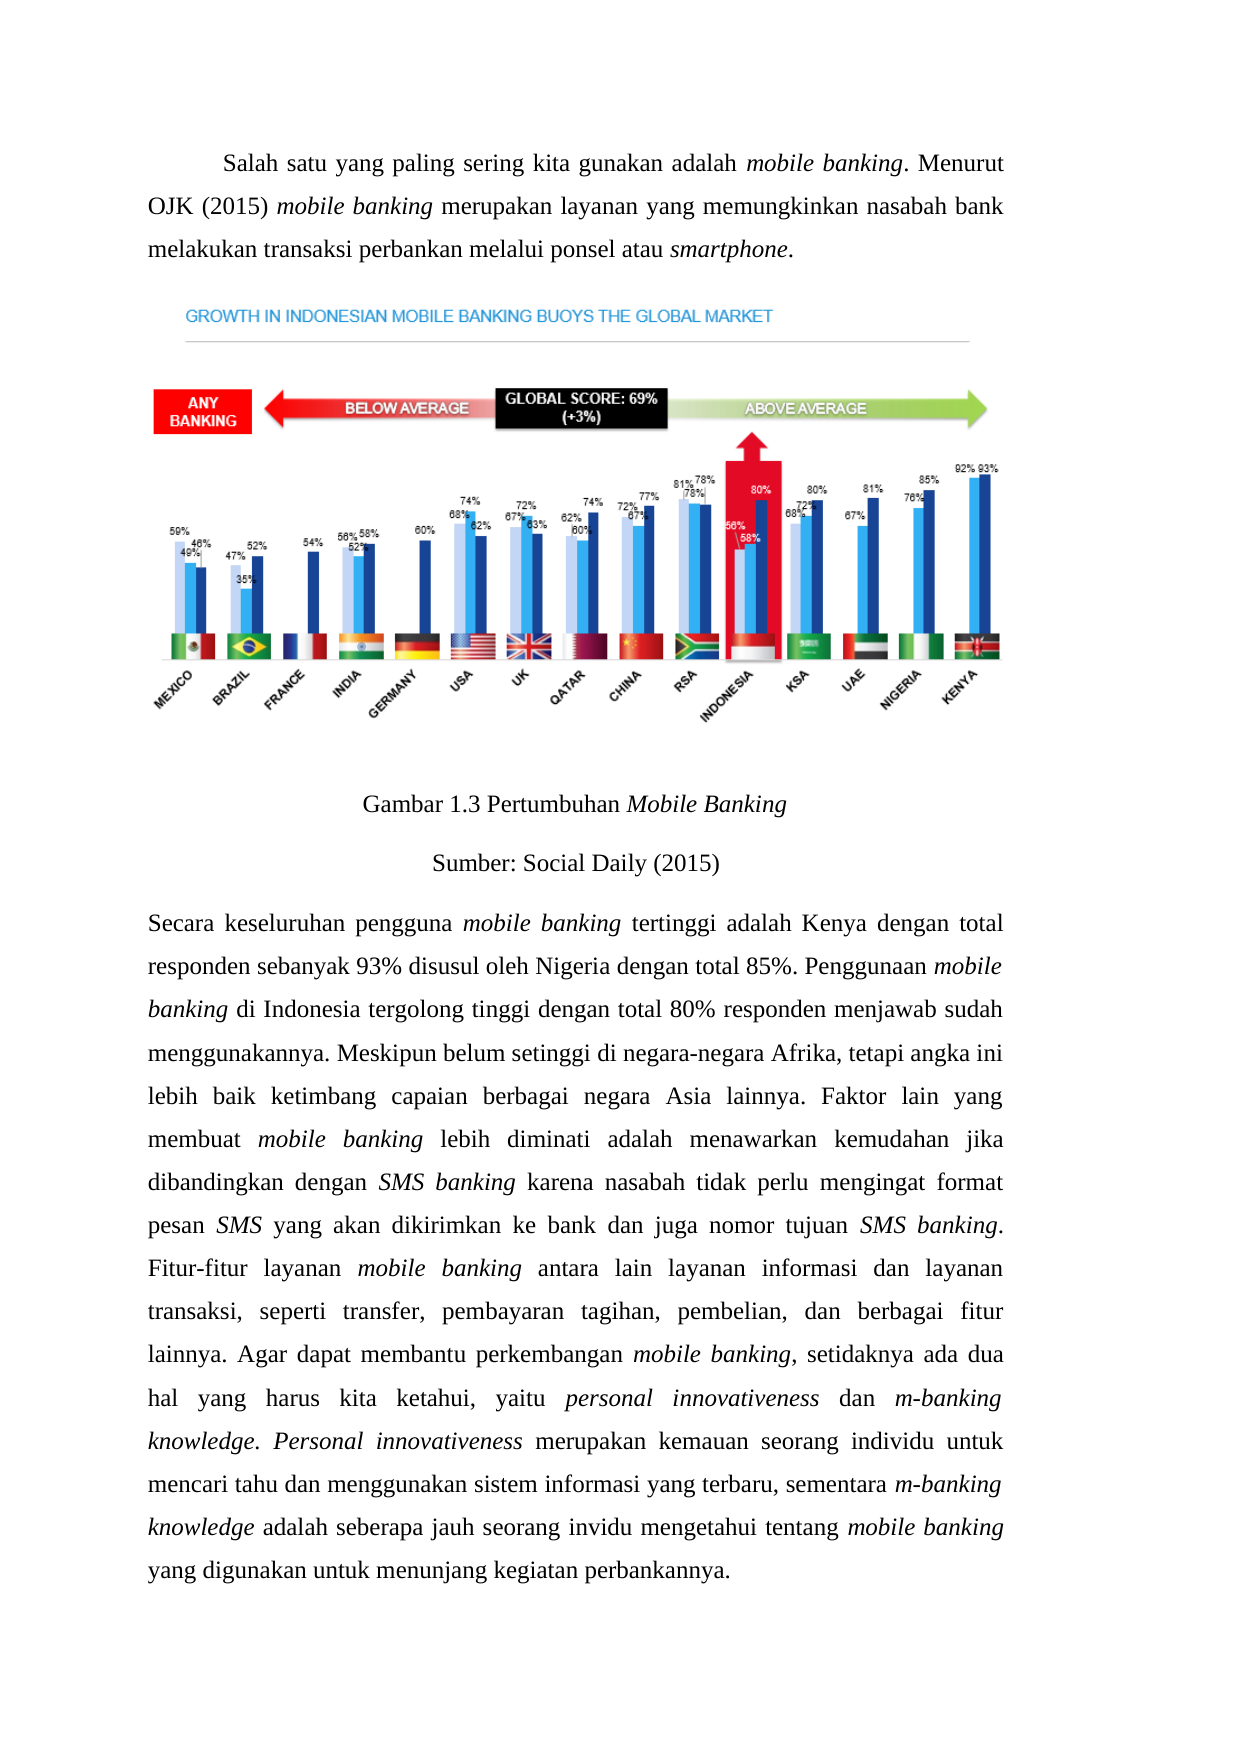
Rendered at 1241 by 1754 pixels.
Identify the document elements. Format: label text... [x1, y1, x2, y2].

text Sumber: Social Daily (2015) [148, 848, 1004, 877]
text Secara keseluruhan pengguna mobile banking tertinggi adalah Kenya dengan total responden sebanyak 93% disusul oleh Nigeria dengan total 85%. Penggunaan mobile banking di Indonesia tergolong tinggi dengan total 80% responden menjawab sudah menggunakannya. Meskipun belum setinggi di negara-negara Afrika, tetapi angka ini lebih baik ketimbang capaian berbagai negara Asia lainnya. Faktor lain yang membuat mobile banking lebih diminati adalah menawarkan kemudahan jika dibandingkan dengan SMS banking karena nasabah tidak perlu mengingat format pesan SMS yang akan dikirimkan ke bank dan juga nomor tujuan SMS banking. Fitur-fitur layanan mobile banking antara lain layanan informasi dan layanan transaksi, seperti transfer, pembayaran tagihan, pembelian, dan berbagai fitur lainnya. Agar dapat membantu perkembangan mobile banking, setidaknya ada dua hal yang harus kita ketahui, yaitu personal innovativeness dan m-banking knowledge. Personal innovativeness merupakan kemauan seorang individu untuk mencari tahu dan menggunakan sistem informasi yang terbaru, sementara m-banking knowledge adalah seberapa jauh seorang invidu mengetahui tentang mobile banking yang digunakan untuk menunjang kegiatan perbankannya. [148, 908, 1004, 1584]
text Gambar 1.3 Pertumbuhan Mobile Banking [148, 789, 1004, 817]
picture [147, 293, 1004, 759]
text Salah satu yang paling sering kita gunakan adalah mobile banking. Menurut OJK (2015) mobile banking merupakan layanan yang memungkinkan nasabah bank melakukan transaksi perbankan melalui ponsel atau smartphone. [148, 148, 1004, 263]
